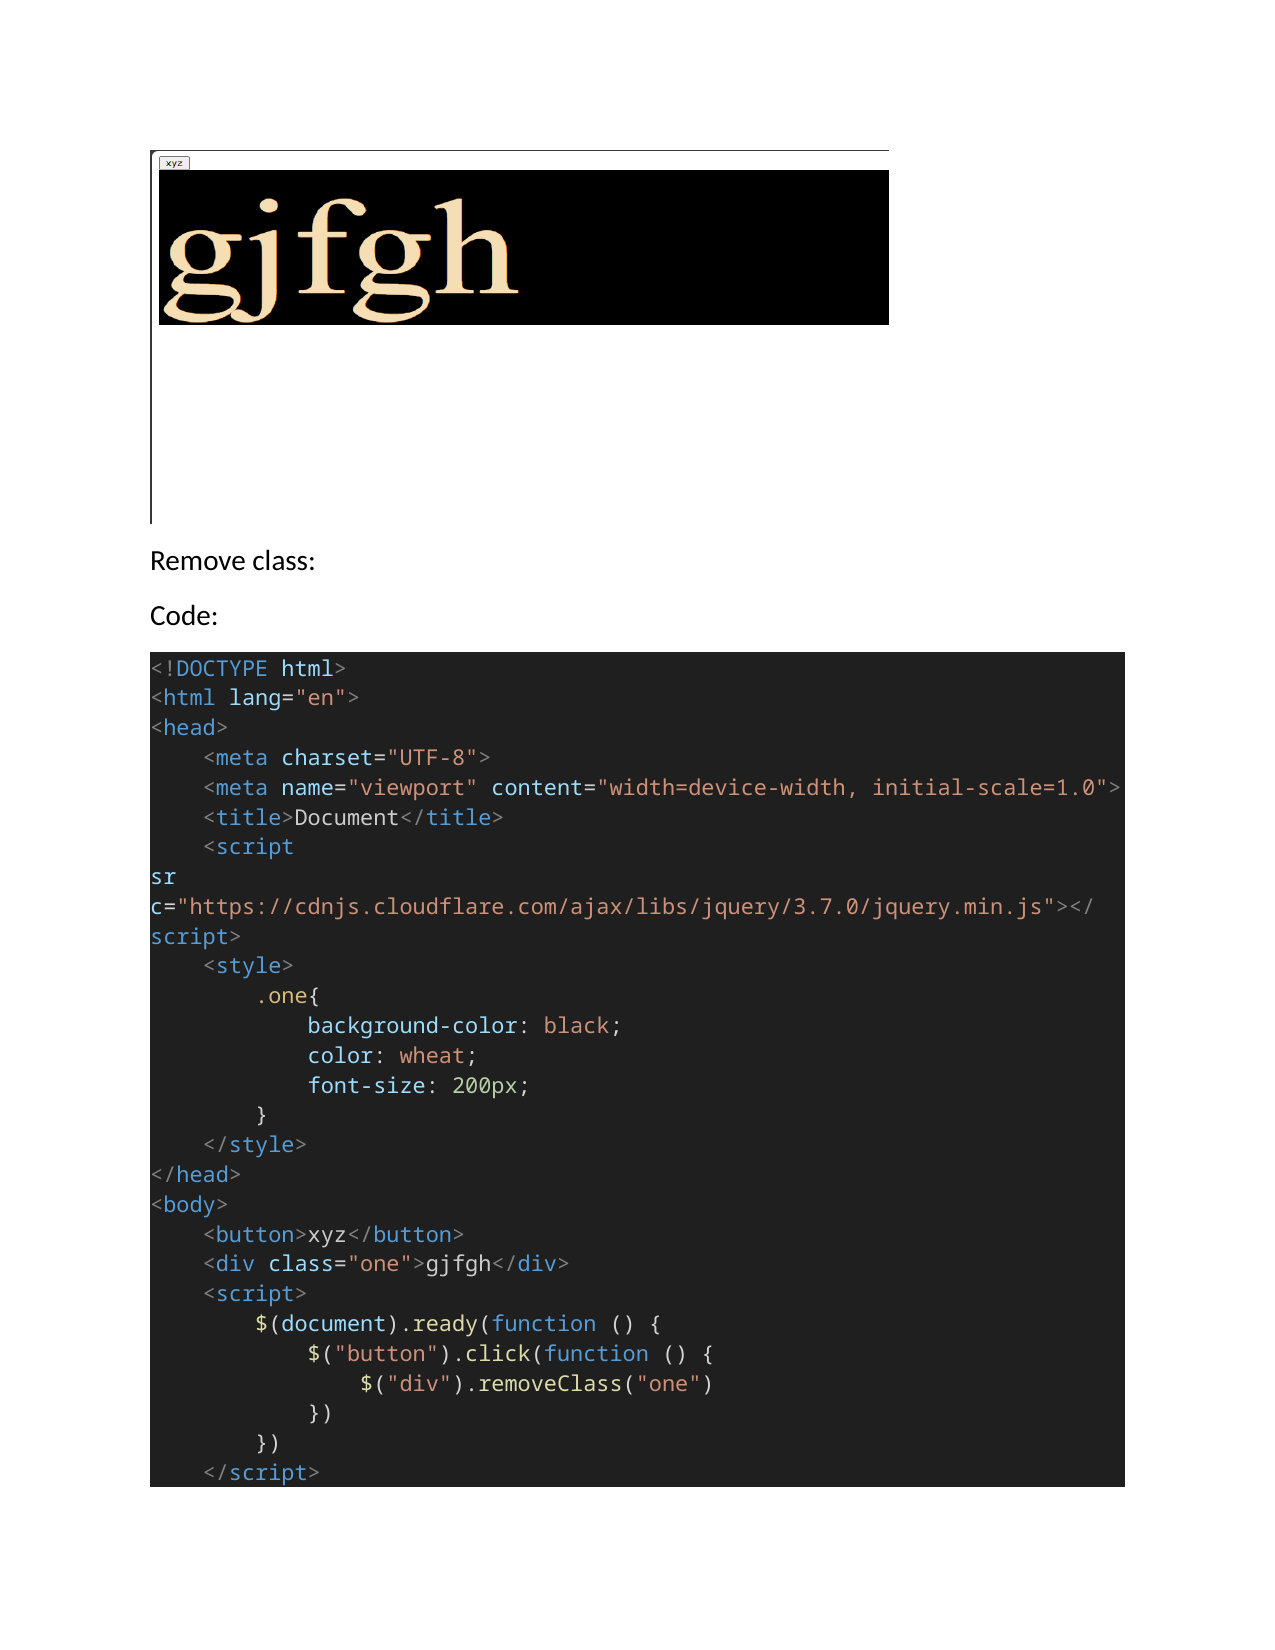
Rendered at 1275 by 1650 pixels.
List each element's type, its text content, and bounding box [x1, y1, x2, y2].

text $("button").click(function () { [150, 1338, 1125, 1367]
text } [150, 1099, 1125, 1129]
text </script> [150, 1457, 1125, 1487]
text }) [150, 1397, 1125, 1427]
text </style> [150, 1129, 1125, 1159]
picture [150, 150, 889, 524]
text <!DOCTYPE html> [150, 652, 1125, 682]
text .one{ [150, 980, 1125, 1010]
text <meta name="viewport" content="width=device-width, initial-scale=1.0"> [150, 772, 1125, 801]
text <script src="https://cdnjs.cloudflare.com/ajax/libs/jquery/3.7.0/jquery.min.js"></script> [150, 831, 1125, 950]
text </head> [150, 1159, 1125, 1189]
text }) [150, 1427, 1125, 1457]
text <button>xyz</button> [150, 1218, 1125, 1248]
text <div class="one">gjfgh</div> [150, 1248, 1125, 1278]
text <title>Document</title> [150, 801, 1125, 831]
text $("div").removeClass("one") [150, 1367, 1125, 1397]
text font-size: 200px; [150, 1069, 1125, 1099]
text <script> [150, 1278, 1125, 1308]
text <html lang="en"> [150, 682, 1125, 712]
text color: wheat; [150, 1040, 1125, 1069]
text <head> [150, 712, 1125, 742]
text background-color: black; [150, 1010, 1125, 1040]
text $(document).ready(function () { [150, 1308, 1125, 1338]
text Code: [150, 597, 1125, 633]
text <style> [150, 950, 1125, 980]
text <meta charset="UTF-8"> [150, 742, 1125, 772]
text Remove class: [150, 542, 1125, 578]
text <body> [150, 1189, 1125, 1218]
